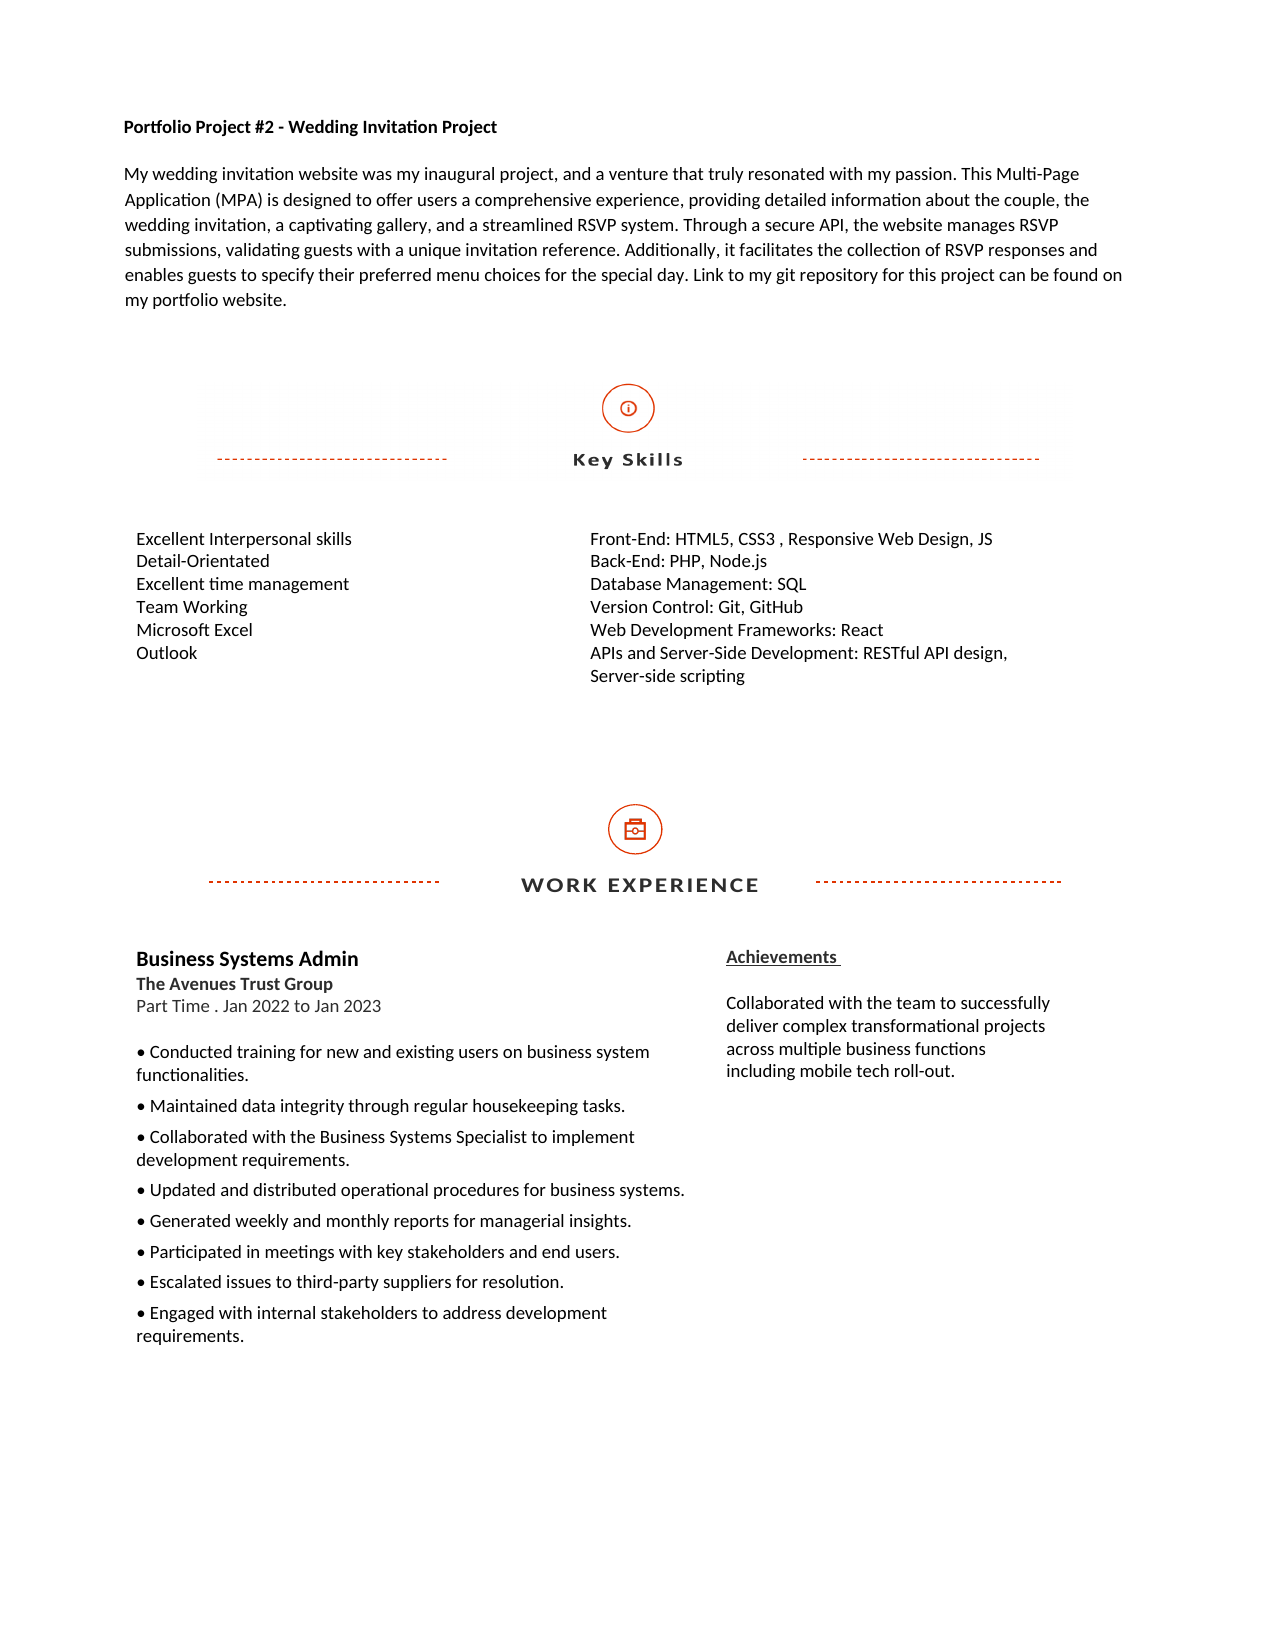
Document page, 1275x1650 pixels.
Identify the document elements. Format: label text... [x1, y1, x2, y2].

table_header Front-End: HTML5, CSS3 , Responsive Web Design, JS [579, 527, 1022, 550]
picture [196, 382, 1074, 481]
table_cell Web Development Frameworks: React [579, 619, 1022, 641]
table_cell Back-End: PHP, Node.js [579, 550, 1022, 573]
picture [622, 816, 648, 842]
table_header Business Systems Admin The Avenues Trust Group Part Time . Jan 2022 to Jan 2023 • Conducted training for new and existing users on business system functionalities. • Maintained data integrity through regular housekeeping tasks. • Collaborated with the Business Systems Specialist to implement development requirements. • Updated and distributed operational procedures for business systems. • Generated weekly and monthly reports for managerial insights. • Participated in meetings with key stakeholders and end users. • Escalated issues to third-party suppliers for resolution. • Engaged with internal stakeholders to address development requirements. [125, 945, 715, 1355]
text Portfolio Project #2 - Wedding Invitation Project [123, 116, 1145, 138]
table_header Excellent Interpersonal skills [125, 527, 579, 550]
table_cell Team Working [125, 596, 579, 618]
table_cell APIs and Server-Side Development: RESTful API design, Server-side scripting [579, 641, 1022, 710]
table_cell Detail-Orientated [125, 550, 579, 573]
table_cell Microsoft Excel [125, 619, 579, 641]
table_cell Outlook [125, 641, 579, 710]
table_cell Version Control: Git, GitHub [579, 596, 1022, 618]
text My wedding invitation website was my inaugural project, and a venture that truly resonated with my passion. This Multi-Page Application (MPA) is designed to offer users a comprehensive experience, providing detailed information about the couple, the wedding invitation, a captivating gallery, and a streamlined RSVP system. Through a secure API, the website manages RSVP submissions, validating guests with a unique invitation reference. Additionally, it facilitates the collection of RSVP responses and enables guests to specify their preferred menu choices for the special day. Link to my git repository for this project can be found on my portfolio website. [123, 162, 1145, 311]
table_cell Excellent time management [125, 573, 579, 596]
table_cell Database Management: SQL [579, 573, 1022, 596]
table_header Achievements Collaborated with the team to successfully deliver complex transformational projects across multiple business functions including mobile tech roll-out. [715, 945, 1064, 1355]
